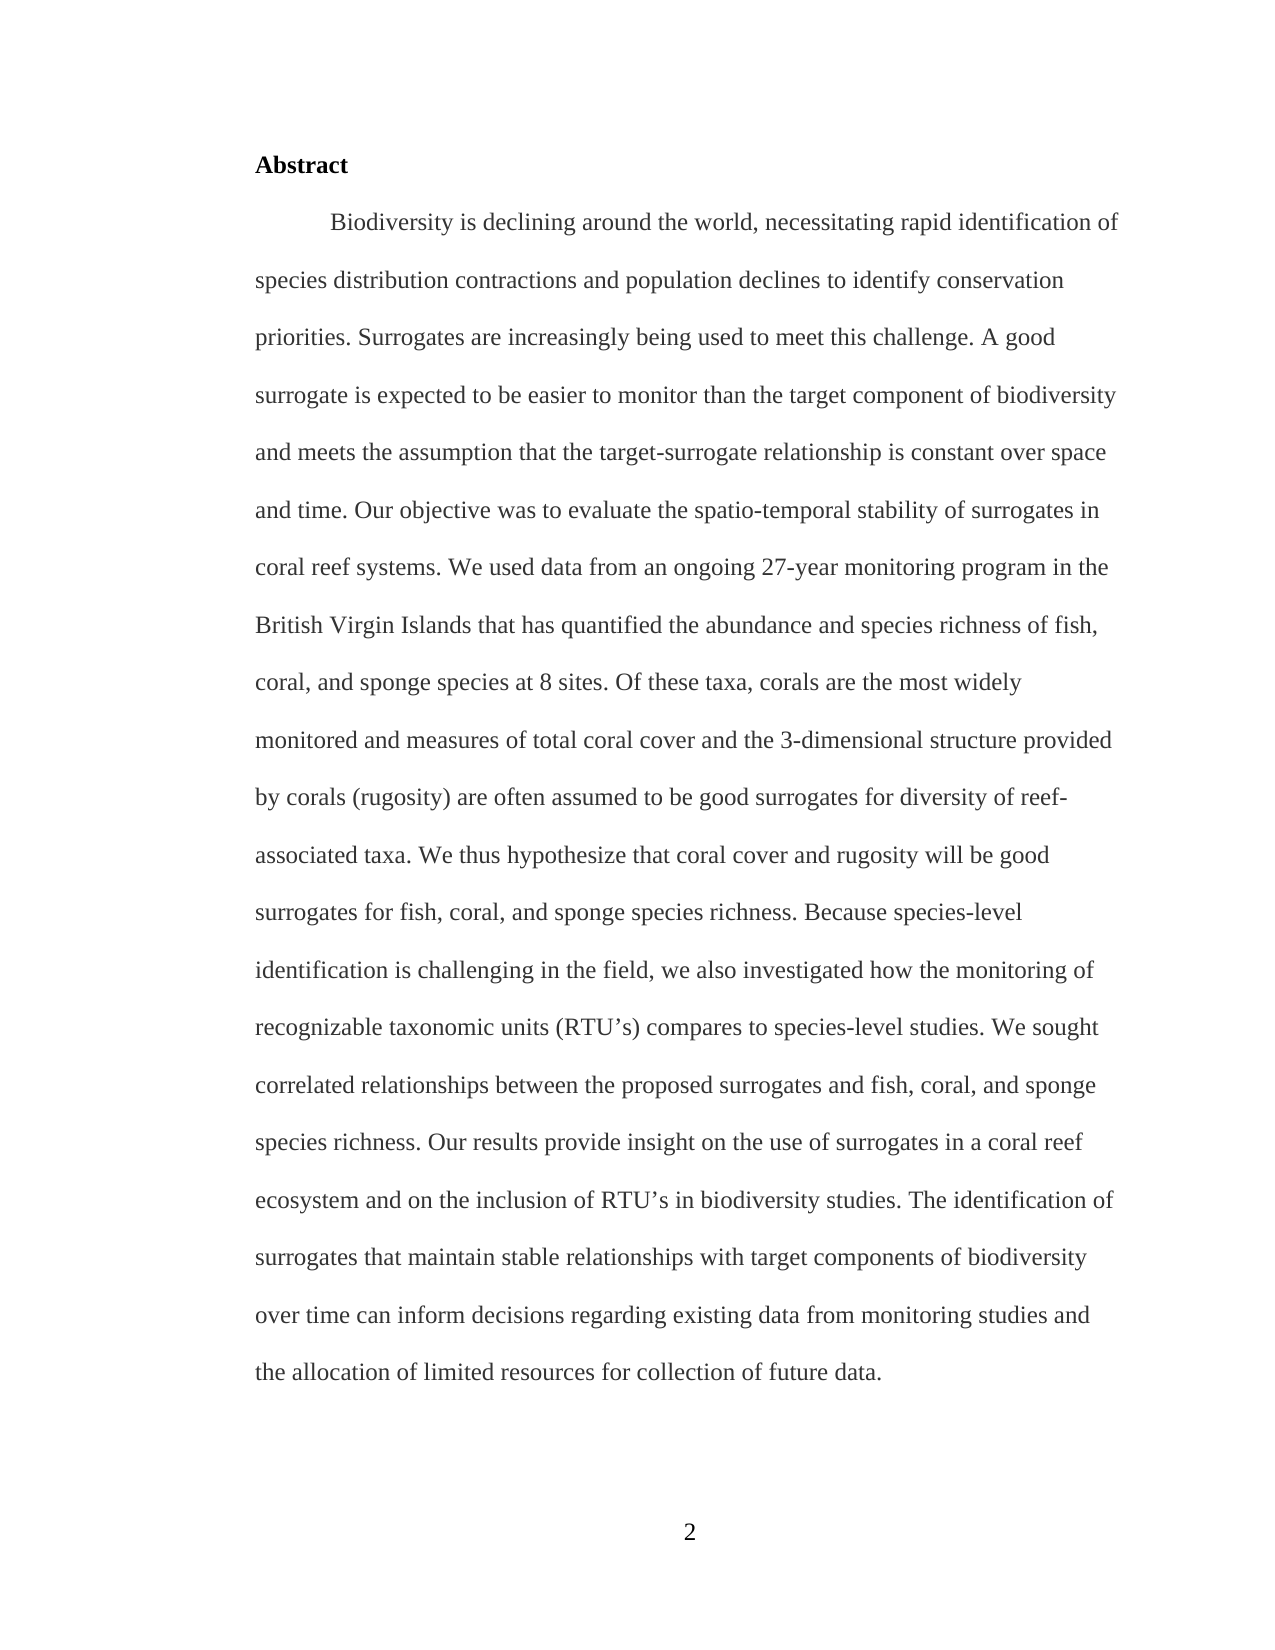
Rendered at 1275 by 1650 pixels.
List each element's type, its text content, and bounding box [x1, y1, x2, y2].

text Biodiversity is declining around the world, necessitating rapid identification of species distribution contractions and population declines to identify conservation priorities. Surrogates are increasingly being used to meet this challenge. A good surrogate is expected to be easier to monitor than the target component of biodiversity and meets the assumption that the target-surrogate relationship is constant over space and time. Our objective was to evaluate the spatio-temporal stability of surrogates in coral reef systems. We used data from an ongoing 27-year monitoring program in the British Virgin Islands that has quantified the abundance and species richness of fish, coral, and sponge species at 8 sites. Of these taxa, corals are the most widely monitored and measures of total coral cover and the 3-dimensional structure provided by corals (rugosity) are often assumed to be good surrogates for diversity of reef-associated taxa. We thus hypothesize that coral cover and rugosity will be good surrogates for fish, coral, and sponge species richness. Because species-level identification is challenging in the field, we also investigated how the monitoring of recognizable taxonomic units (RTU’s) compares to species-level studies. We sought correlated relationships between the proposed surrogates and fish, coral, and sponge species richness. Our results provide insight on the use of surrogates in a coral reef ecosystem and on the inclusion of RTU’s in biodiversity studies. The identification of surrogates that maintain stable relationships with target components of biodiversity over time can inform decisions regarding existing data from monitoring studies and the allocation of limited resources for collection of future data. [255, 207, 1125, 1386]
subtitle Abstract [255, 150, 1125, 179]
